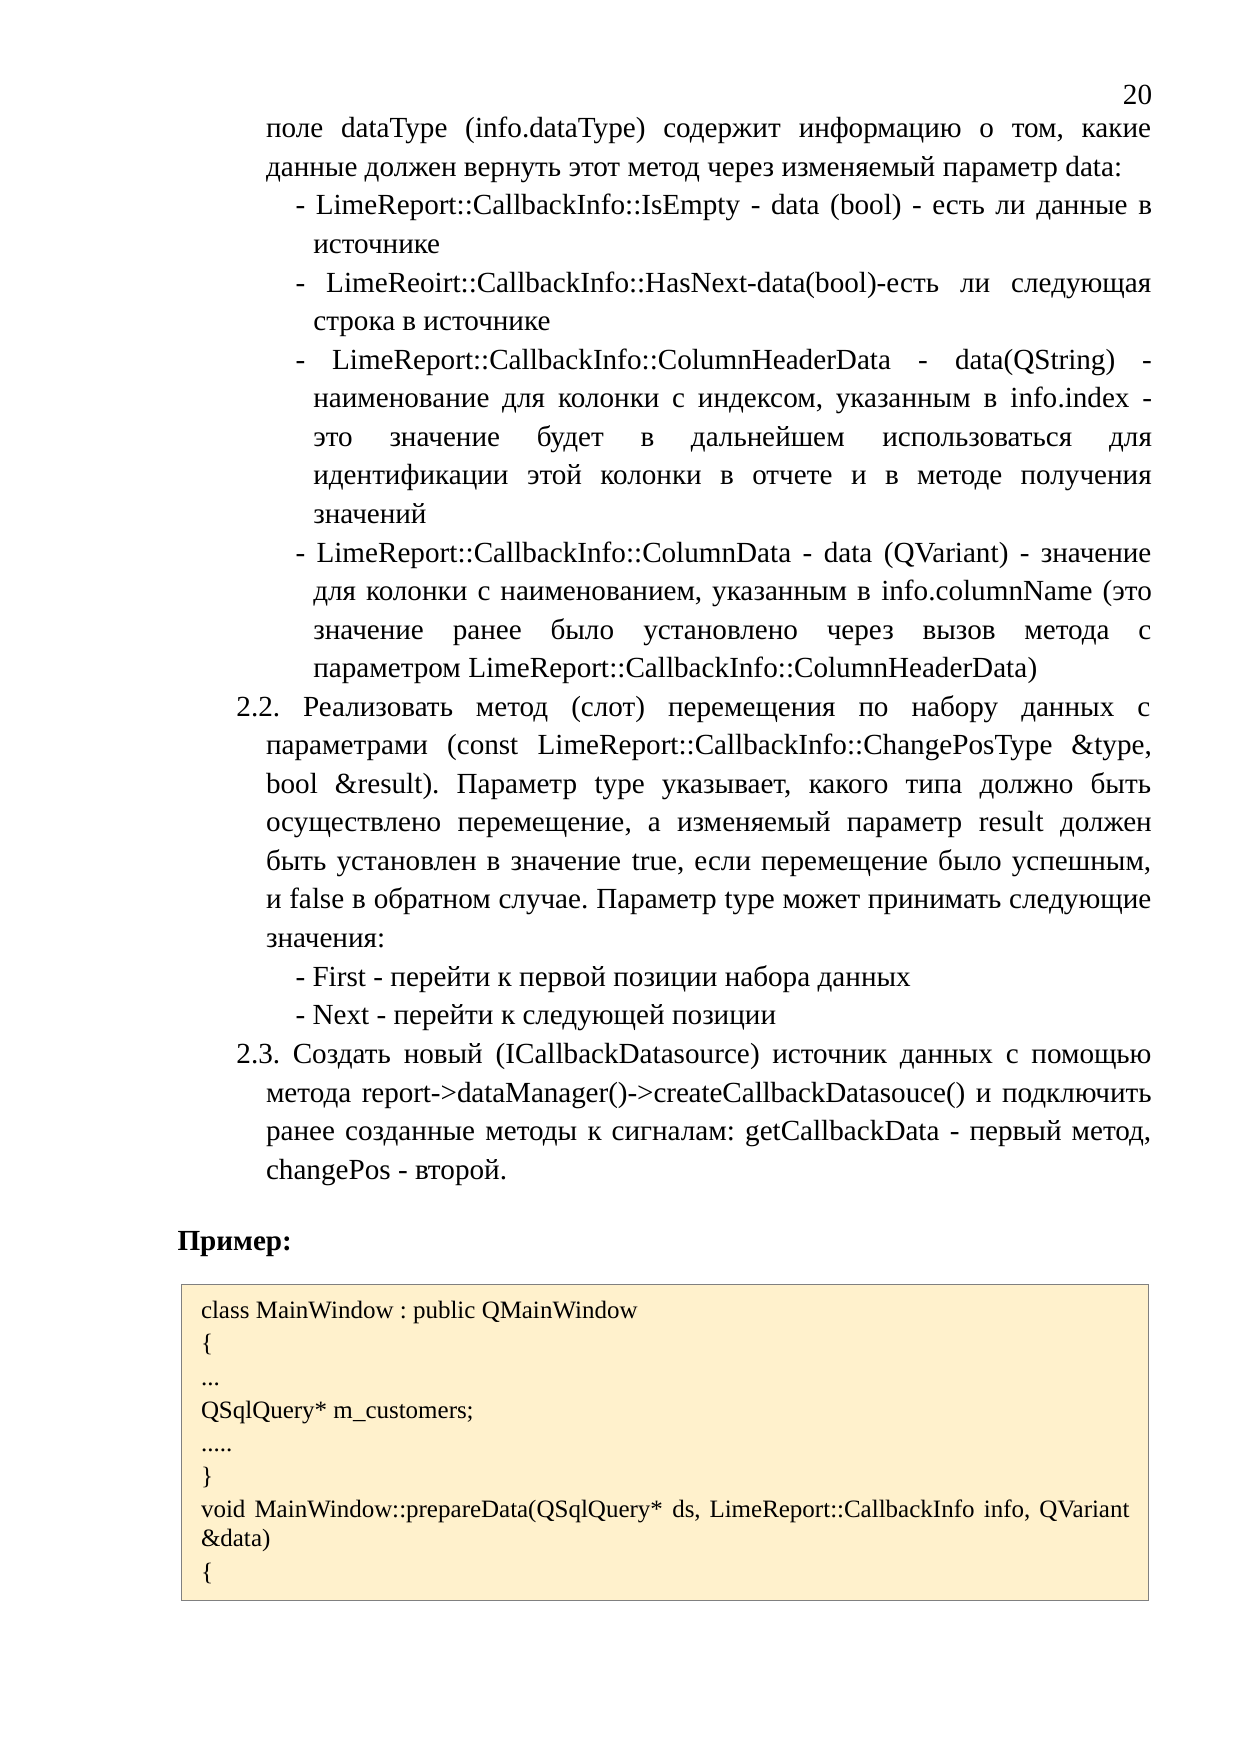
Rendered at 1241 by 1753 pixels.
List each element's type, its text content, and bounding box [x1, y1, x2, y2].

list - LimeReoirt::CallbackInfo::HasNext-data(bool)-есть ли следующая строка в источнике [295, 265, 1152, 337]
list - Next - перейти к следующей позиции [295, 997, 1152, 1031]
text ..... [201, 1428, 1152, 1457]
text void MainWindow::prepareData(QSqlQuery* ds, LimeReport::CallbackInfo info, QVariant &data) [201, 1494, 1152, 1551]
text ... [201, 1362, 1152, 1390]
list 2.3. Создать новый (ICallbackDatasource) источник данных с помощью метода report->dataManager()->createCallbackDatasouce() и подключить ранее созданные методы к сигналам: getCallbackData - первый метод, changePos - второй. [236, 1036, 1152, 1185]
text class MainWindow : public QMainWindow [201, 1295, 1152, 1324]
list 2.2. Реализовать метод (слот) перемещения по набору данных с параметрами (const LimeReport::CallbackInfo::ChangePosType &type, bool &result). Параметр type указывает, какого типа должно быть осуществлено перемещение, а изменяемый параметр result должен быть установлен в значение true, если перемещение было успешным, и false в обратном случае. Параметр type может принимать следующие значения: [236, 689, 1152, 954]
list - LimeReport::CallbackInfo::ColumnData - data (QVariant) - значение для колонки с наименованием, указанным в info.columnName (это значение ранее было установлено через вызов метода с параметром LimeReport::CallbackInfo::ColumnHeaderData) [295, 535, 1152, 684]
list - First - перейти к первой позиции набора данных [295, 959, 1152, 992]
text { [201, 1328, 1152, 1357]
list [236, 110, 1152, 182]
text Пример: [177, 1223, 1152, 1257]
text { [201, 1557, 1152, 1586]
list - LimeReport::CallbackInfo::IsEmpty - data (bool) - есть ли данные в источнике [295, 187, 1152, 259]
text QSqlQuery* m_customers; [201, 1395, 1152, 1423]
list - LimeReport::CallbackInfo::ColumnHeaderData - data(QString) -наименование для колонки с индексом, указанным в info.index - это значение будет в дальнейшем использоваться для идентификации этой колонки в отчете и в методе получения значений [295, 342, 1152, 529]
text } [201, 1461, 1152, 1490]
